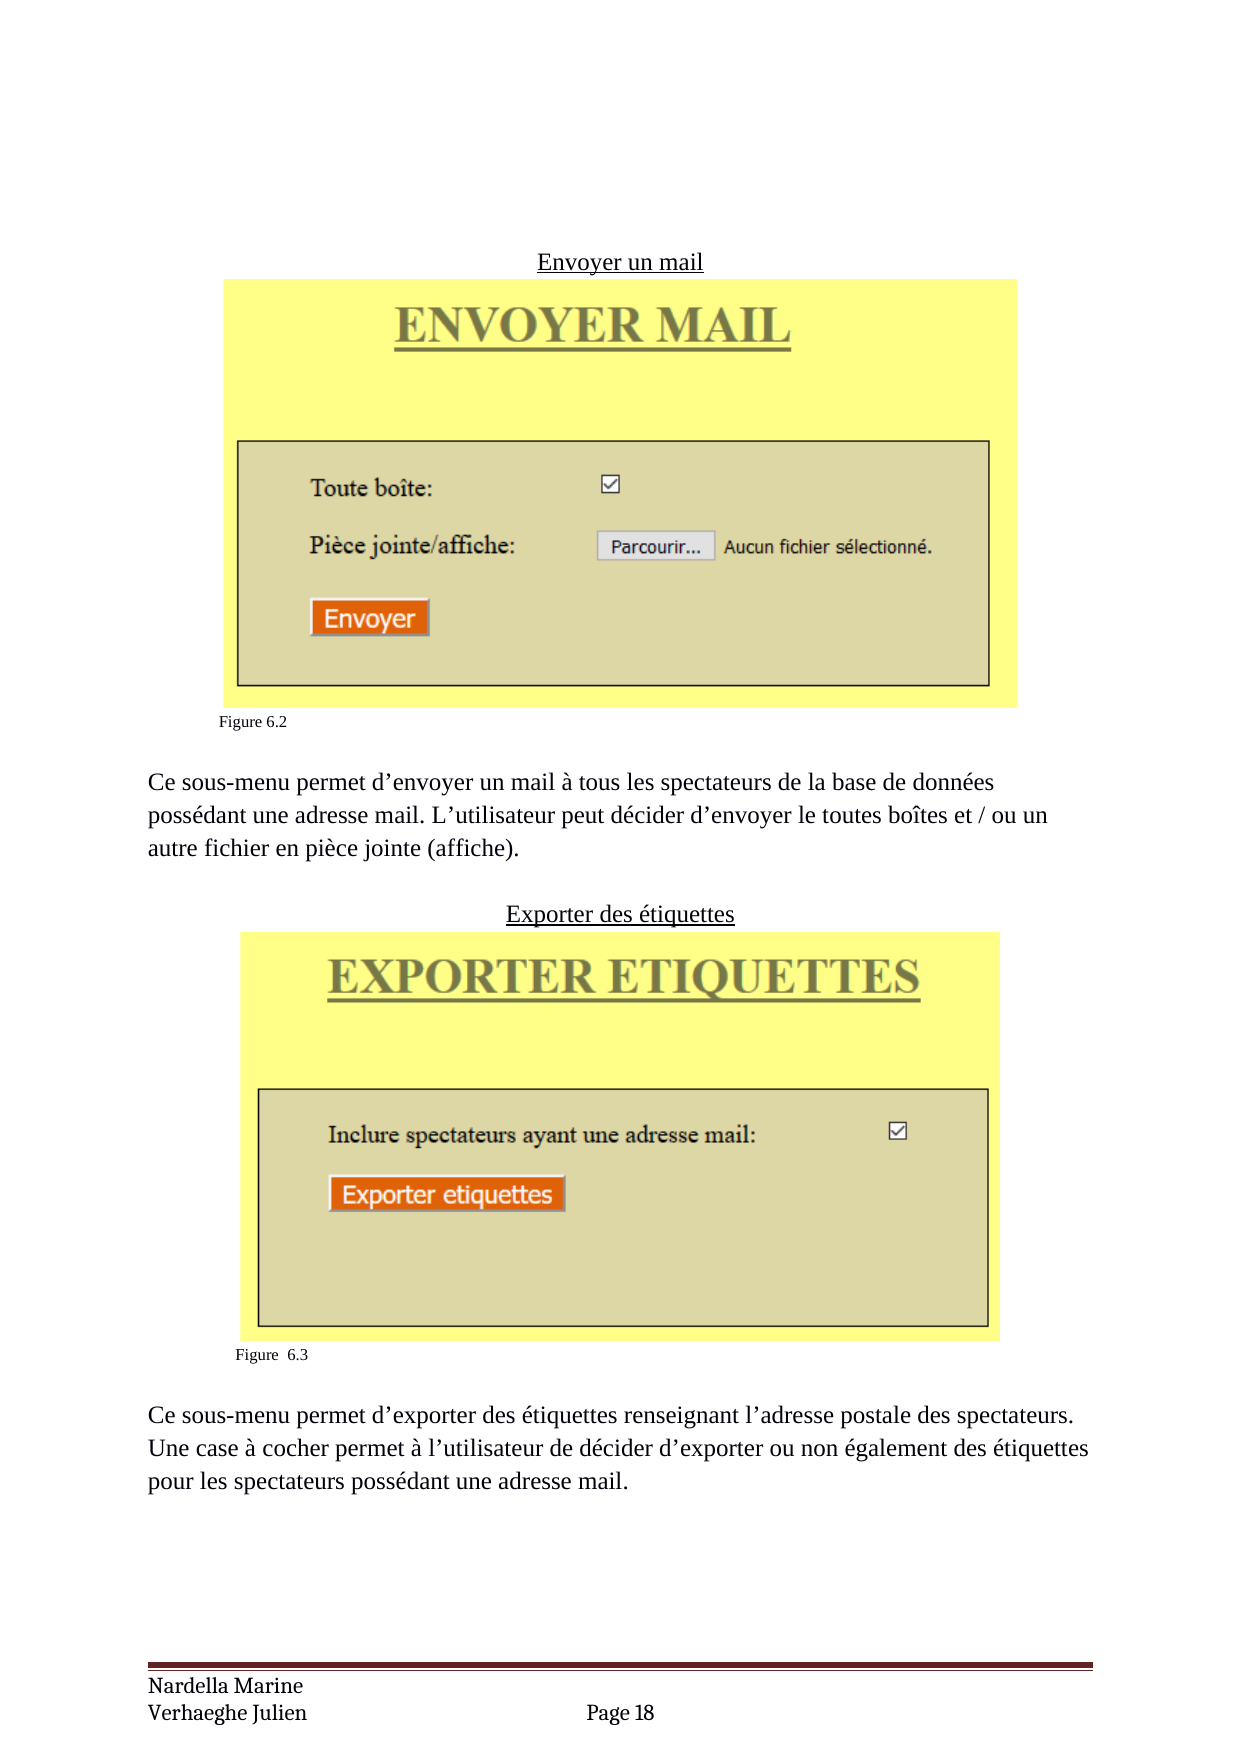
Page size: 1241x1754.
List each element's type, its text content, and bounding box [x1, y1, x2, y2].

text Figure 6.2 [148, 712, 1093, 731]
text Ce sous-menu permet d’exporter des étiquettes renseignant l’adresse postale des spectateurs. Une case à cocher permet à l’utilisateur de décider d’exporter ou non également des étiquettes pour les spectateurs possédant une adresse mail. [148, 1400, 1093, 1495]
text Figure 6.3 [148, 1345, 1093, 1364]
picture [223, 279, 1017, 708]
text Ce sous-menu permet d’envoyer un mail à tous les spectateurs de la base de données possédant une adresse mail. L’utilisateur peut décider d’envoyer le toutes boîtes et / ou un autre fichier en pièce jointe (affiche). [148, 767, 1093, 862]
text Exporter des étiquettes [148, 899, 1093, 928]
text Envoyer un mail [148, 247, 1093, 275]
picture [240, 932, 1000, 1341]
